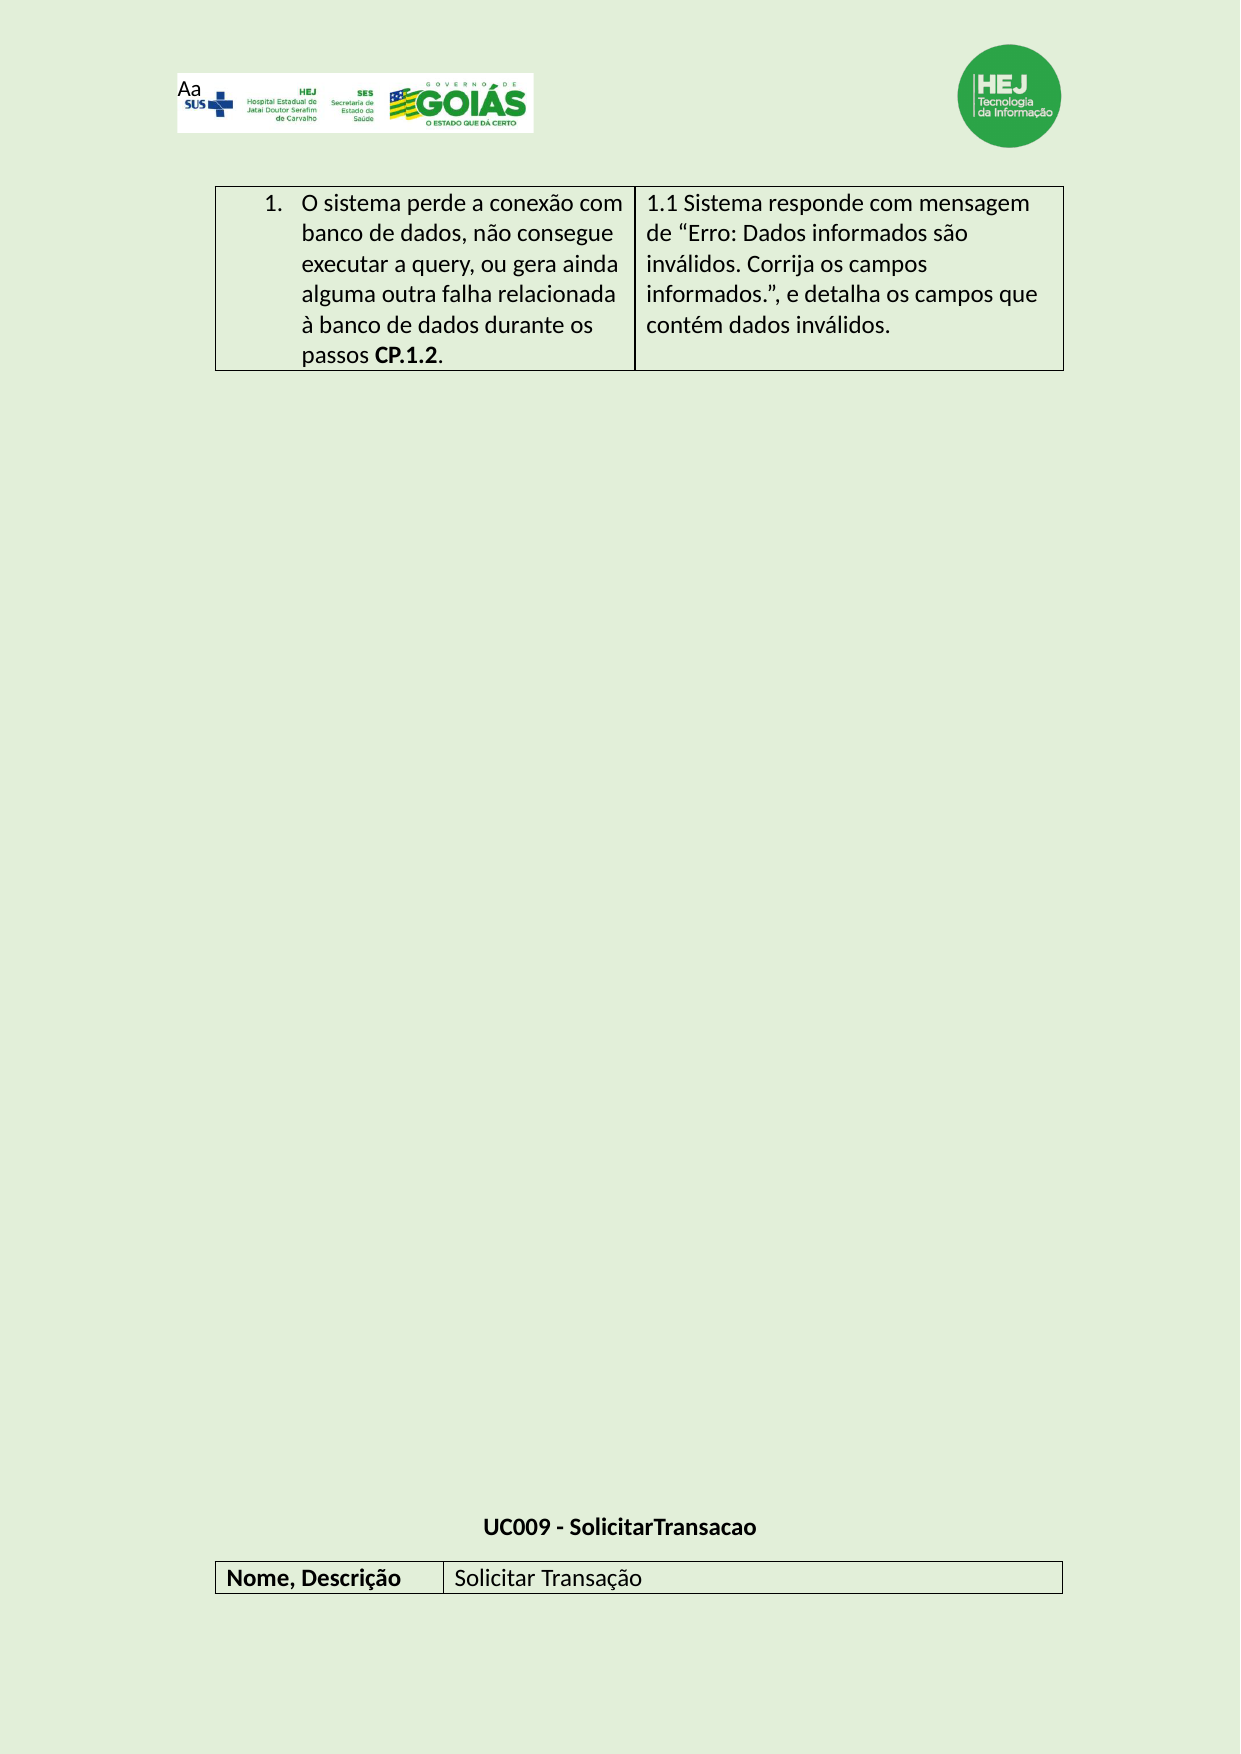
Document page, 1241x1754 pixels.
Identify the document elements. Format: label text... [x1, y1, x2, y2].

picture [954, 43, 1063, 149]
table_cell O sistema perde a conexão com banco de dados, não consegue executar a query, ou gera ainda alguma outra falha relacionada à banco de dados durante os passos CP.1.2. [216, 187, 634, 370]
table_header Solicitar Transação [444, 1562, 1062, 1593]
table_header Nome, Descrição [216, 1562, 443, 1593]
table_cell 1.1 Sistema responde com mensagem de “Erro: Dados informados são inválidos. Corrija os campos informados.”, e detalha os campos que contém dados inválidos. [636, 187, 1063, 370]
text UC009 - SolicitarTransacao [177, 1511, 1063, 1542]
